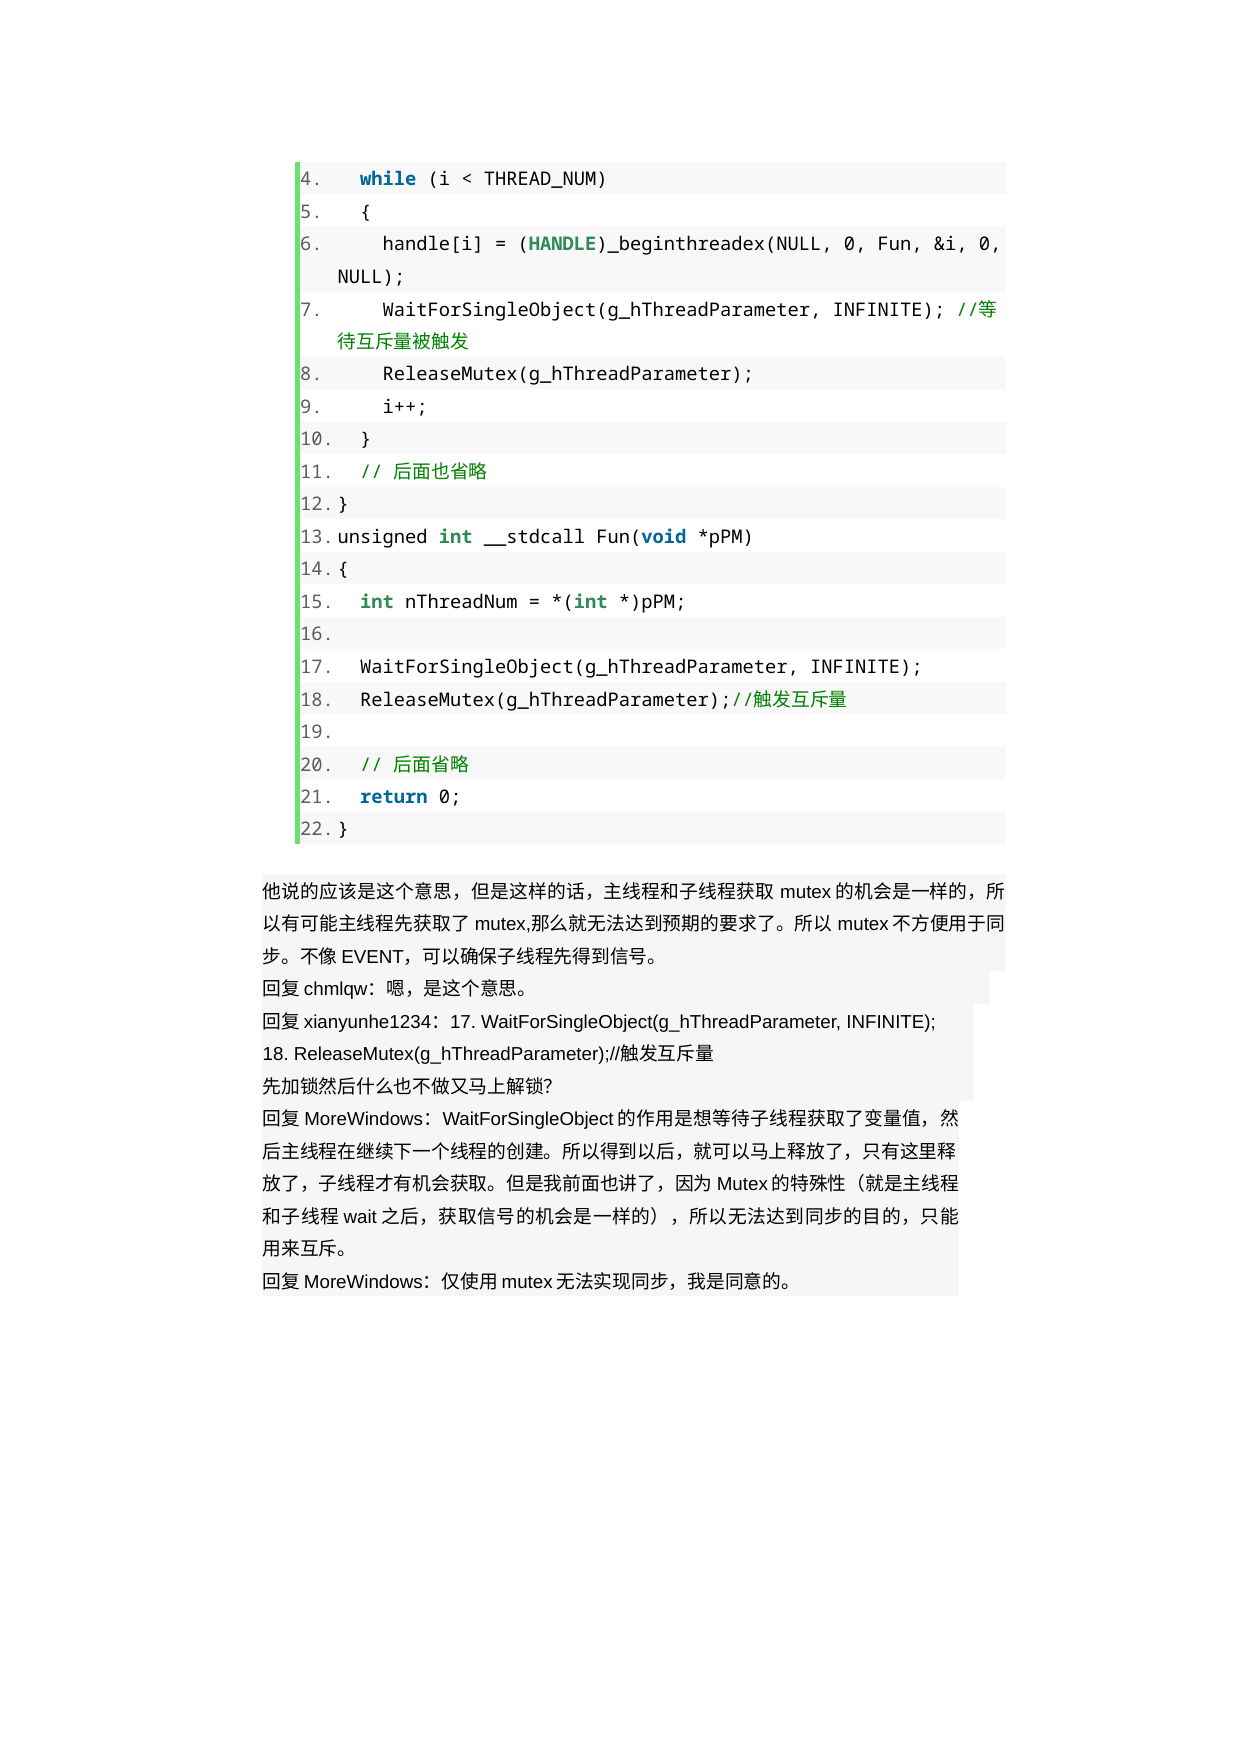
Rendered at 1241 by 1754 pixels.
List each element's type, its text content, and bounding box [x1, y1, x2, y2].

list handle[i] = (HANDLE)_beginthreadex(NULL, 0, Fun, &i, 0, NULL); [300, 227, 1006, 292]
list } [300, 812, 1006, 844]
list unsigned int __stdcall Fun(void *pPM) [300, 519, 1006, 552]
list { [300, 552, 1006, 584]
text 回复MoreWindows：仅使用mutex无法实现同步，我是同意的。 [262, 1264, 959, 1296]
text 他说的应该是这个意思，但是这样的话，主线程和子线程获取mutex的机会是一样的，所以有可能主线程先获取了mutex,那么就无法达到预期的要求了。所以mutex不方便用于同步。不像EVENT，可以确保子线程先得到信号。 [262, 874, 1006, 971]
list ReleaseMutex(g_hThreadParameter);//触发互斥量 [300, 682, 1006, 714]
list ReleaseMutex(g_hThreadParameter); [300, 357, 1006, 389]
list } [300, 422, 1006, 454]
text 回复MoreWindows：WaitForSingleObject的作用是想等待子线程获取了变量值，然后主线程在继续下一个线程的创建。所以得到以后，就可以马上释放了，只有这里释放了，子线程才有机会获取。但是我前面也讲了，因为Mutex的特殊性（就是主线程和子线程wait之后，获取信号的机会是一样的），所以无法达到同步的目的，只能用来互斥。 [262, 1101, 959, 1264]
list return 0; [300, 779, 1006, 812]
list WaitForSingleObject(g_hThreadParameter, INFINITE); //等待互斥量被触发 [300, 292, 1006, 357]
text 回复xianyunhe1234：17. WaitForSingleObject(g_hThreadParameter, INFINITE); 18. ReleaseMutex(g_hThreadParameter);//触发互斥量 先加锁然后什么也不做又马上解锁？ [262, 1004, 974, 1101]
text 回复chmlqw：嗯，是这个意思。 [262, 971, 990, 1004]
list int nThreadNum = *(int *)pPM; [300, 584, 1006, 617]
list { [300, 194, 1006, 227]
list // 后面省略 [300, 747, 1006, 779]
list i++; [300, 389, 1006, 422]
list // 后面也省略 [300, 454, 1006, 487]
list WaitForSingleObject(g_hThreadParameter, INFINITE); [300, 649, 1006, 682]
list while (i < THREAD_NUM) [300, 162, 1006, 194]
list } [300, 487, 1006, 519]
